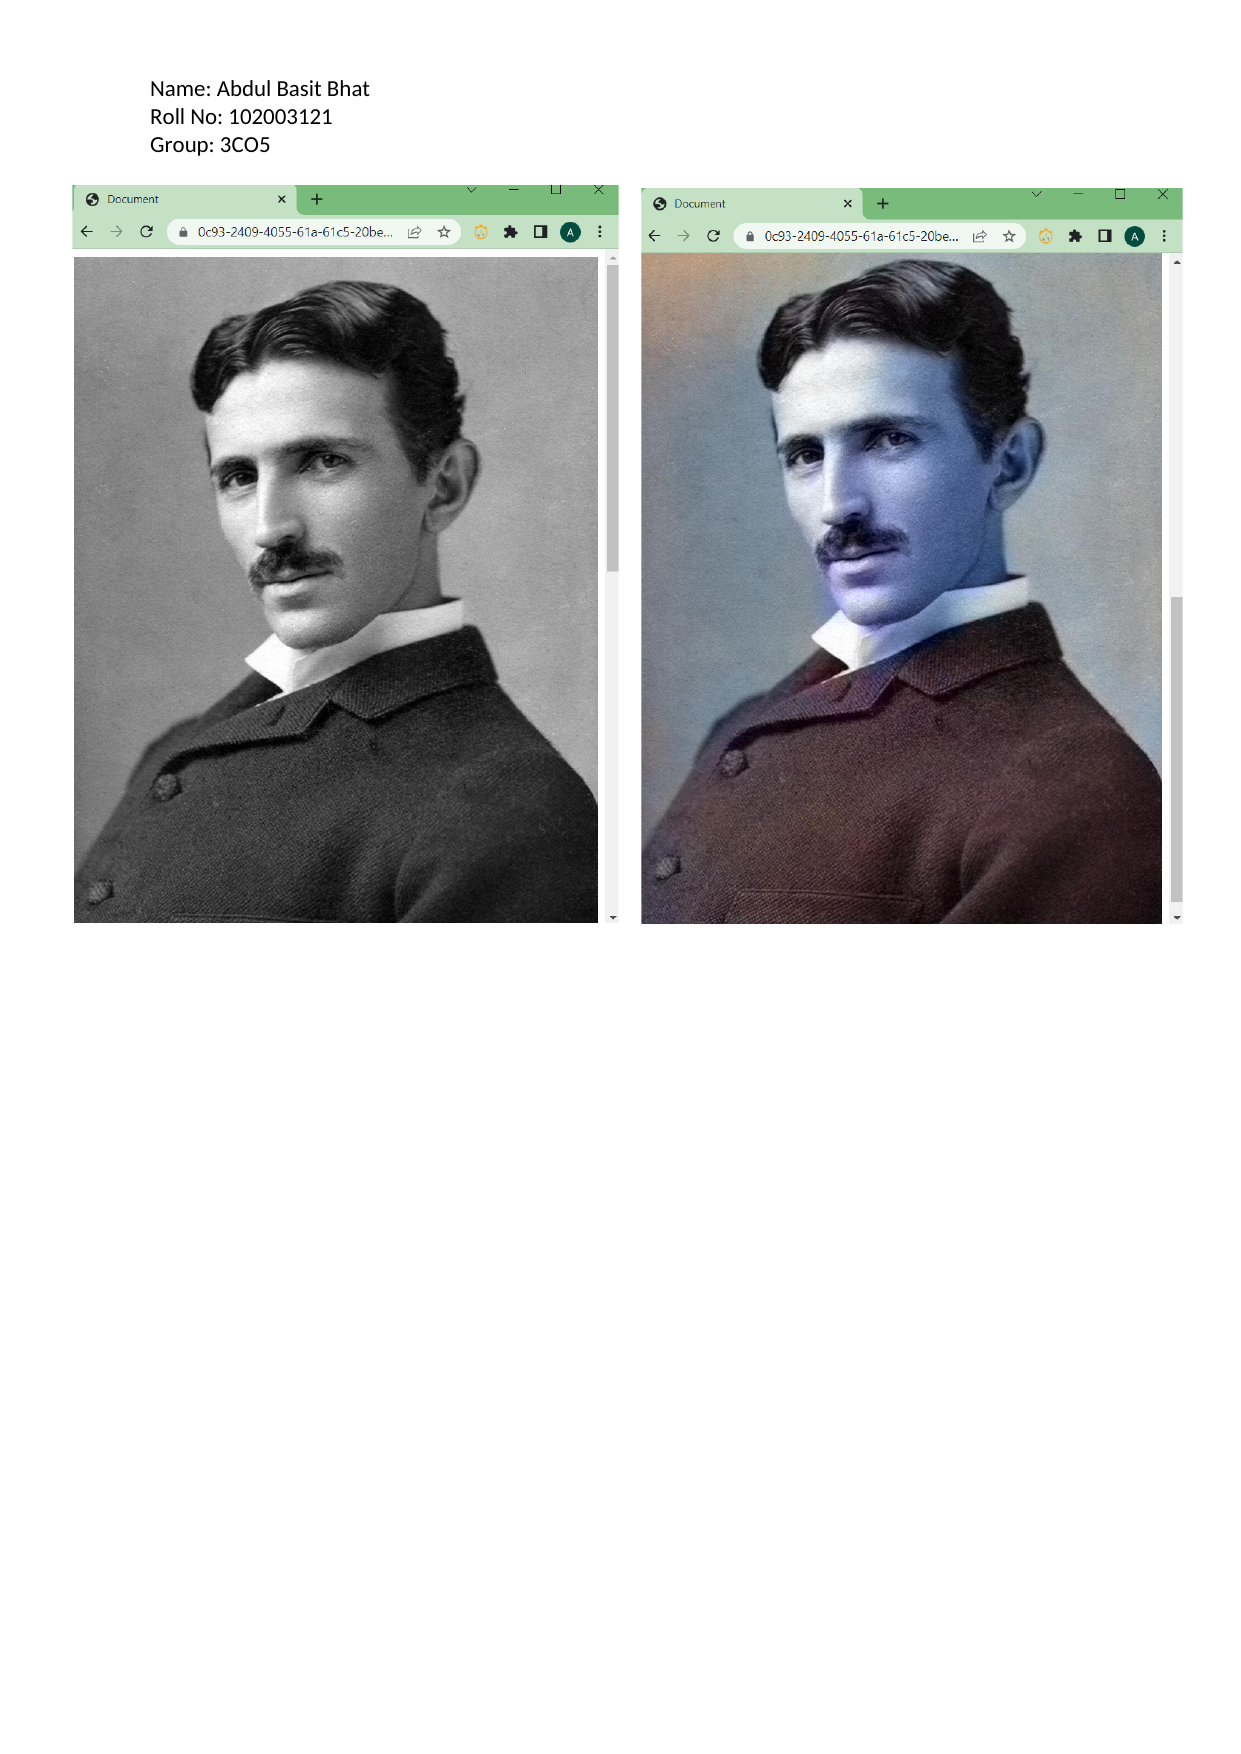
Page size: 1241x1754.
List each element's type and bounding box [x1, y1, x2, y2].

picture [641, 188, 1183, 924]
picture [72, 185, 619, 923]
